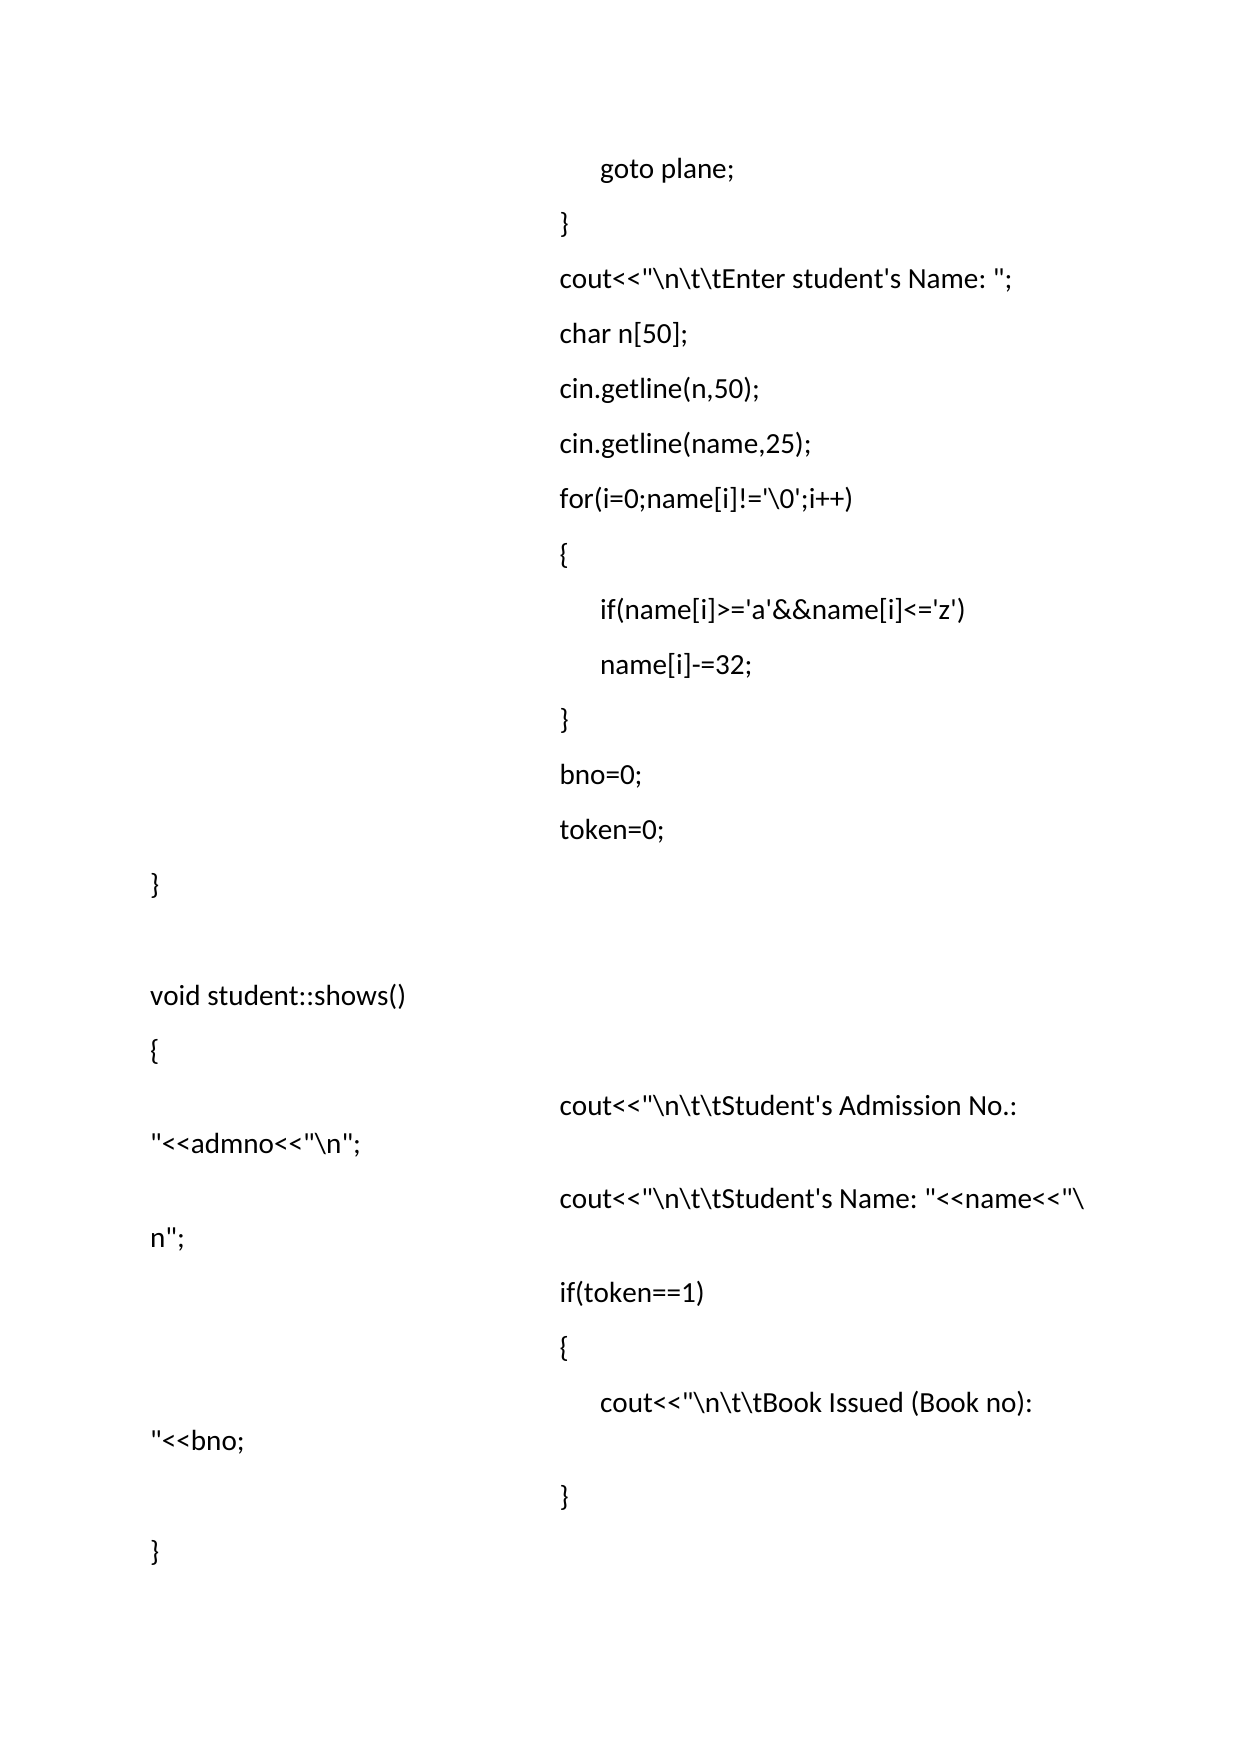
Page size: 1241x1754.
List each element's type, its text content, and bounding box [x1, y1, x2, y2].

text void student::shows() [150, 977, 1090, 1012]
text name[i]-=32; [150, 646, 1090, 682]
text } [150, 701, 1090, 737]
text if(token==1) [150, 1274, 1090, 1309]
text } [150, 1533, 1090, 1568]
text bno=0; [150, 756, 1090, 792]
text token=0; [150, 811, 1090, 847]
text { [150, 1032, 1090, 1067]
text cin.getline(n,50); [150, 370, 1090, 406]
text cout<<"\n\t\tBook Issued (Book no): "<<bno; [150, 1384, 1090, 1458]
text cout<<"\n\t\tStudent's Admission No.: "<<admno<<"\n"; [150, 1087, 1090, 1161]
text cout<<"\n\t\tStudent's Name: "<<name<<"\n"; [150, 1180, 1090, 1254]
text for(i=0;name[i]!='\0';i++) [150, 481, 1090, 516]
text } [150, 205, 1090, 241]
text goto plane; [150, 150, 1090, 186]
text } [150, 866, 1090, 902]
text char n[50]; [150, 315, 1090, 351]
text { [150, 1329, 1090, 1364]
text if(name[i]>='a'&&name[i]<='z') [150, 591, 1090, 626]
text cout<<"\n\t\tEnter student's Name: "; [150, 260, 1090, 296]
text } [150, 1478, 1090, 1513]
text { [150, 536, 1090, 571]
text cin.getline(name,25); [150, 426, 1090, 461]
